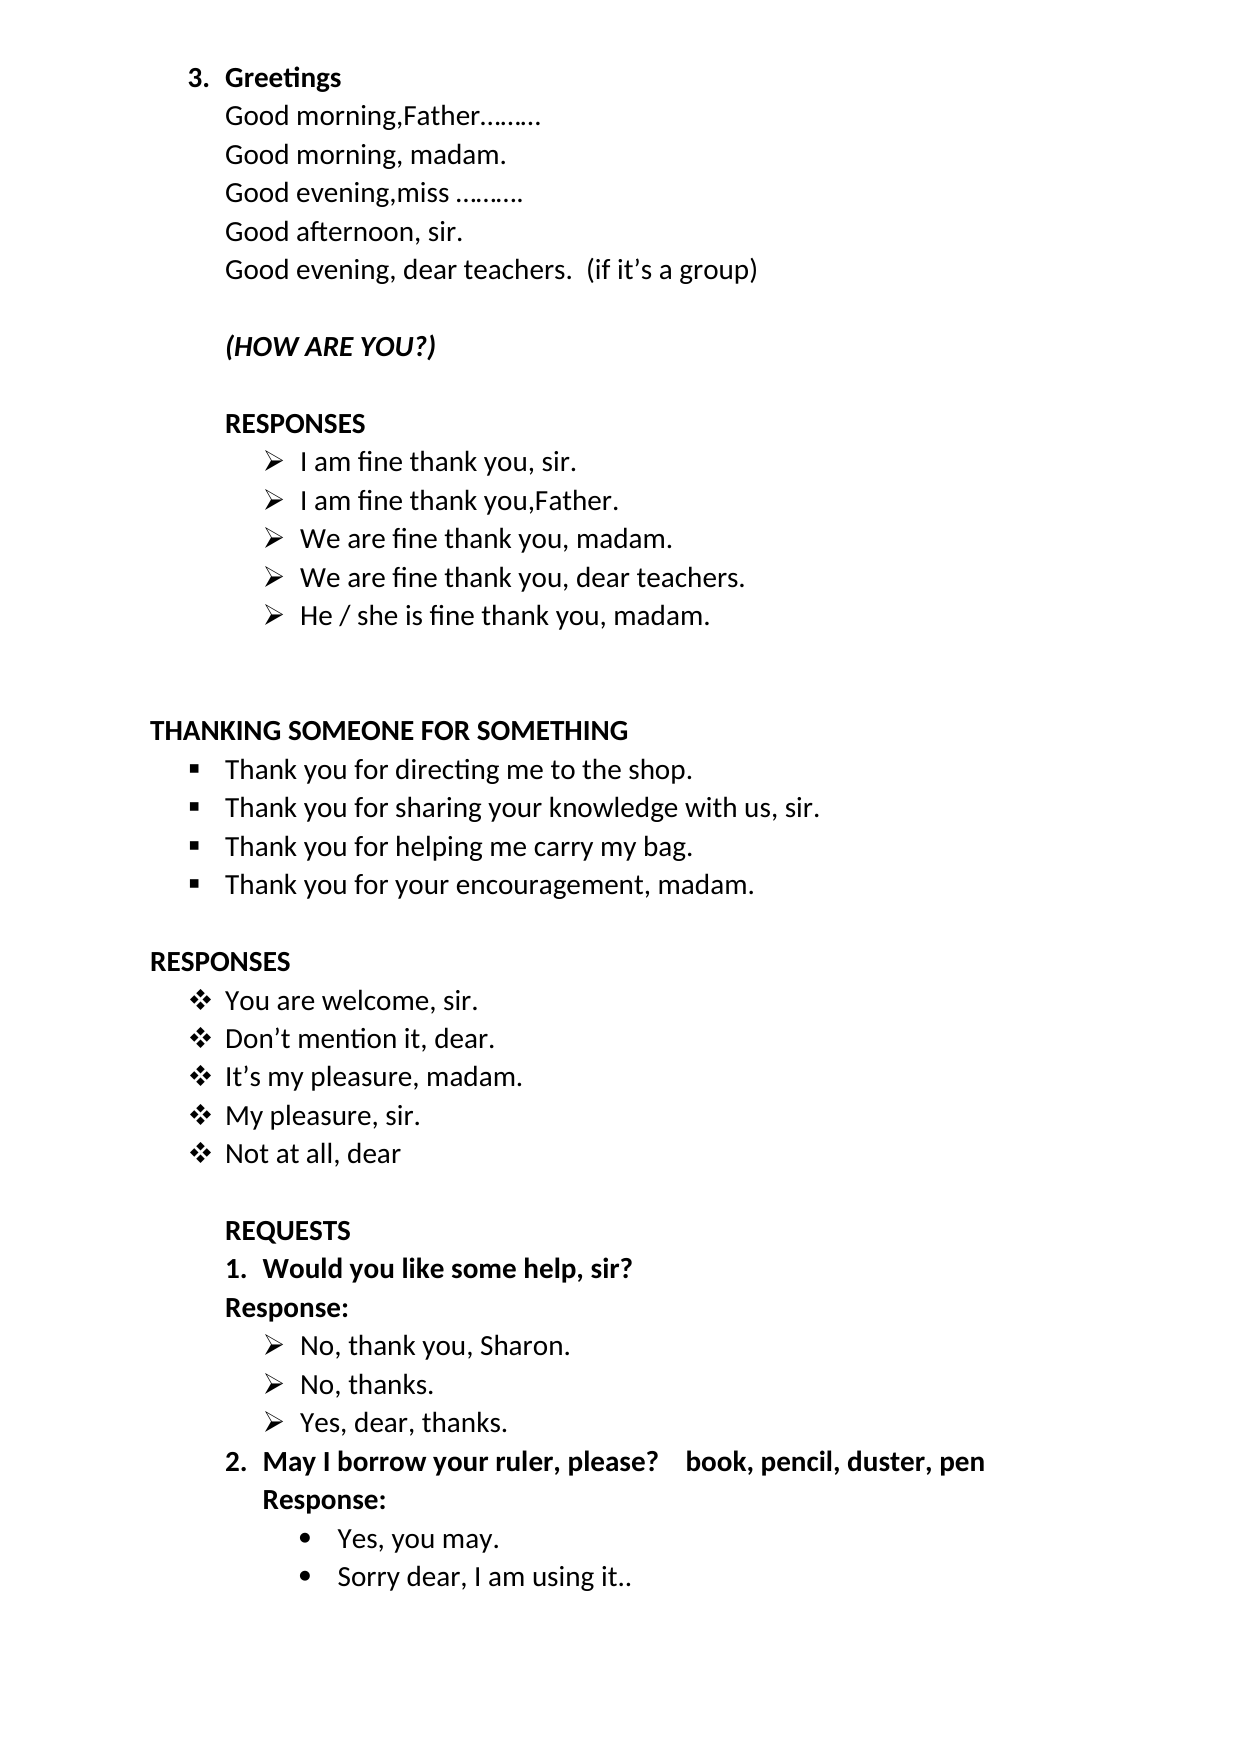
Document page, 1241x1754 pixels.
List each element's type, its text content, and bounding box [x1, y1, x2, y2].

text Good evening, dear teachers. (if it’s a group) [225, 251, 1090, 287]
text THANKING SOMEONE FOR SOMETHING [150, 712, 1090, 748]
list Greetings [187, 59, 1090, 95]
list No, thank you, Sharon. [262, 1327, 1090, 1363]
list Response: [225, 1289, 1090, 1325]
list No, thanks. [262, 1366, 1090, 1402]
list REQUESTS [225, 1212, 1090, 1248]
list You are welcome, sir. [187, 982, 1090, 1017]
list Yes, dear, thanks. [262, 1404, 1090, 1440]
list We are fine thank you, dear teachers. [262, 559, 1090, 594]
list We are fine thank you, madam. [262, 520, 1090, 556]
text Good morning, madam. [225, 136, 1090, 172]
list Would you like some help, sir? [225, 1251, 1090, 1286]
text (HOW ARE YOU?) [225, 328, 1090, 364]
list Sorry dear, I am using it.. [300, 1558, 1090, 1594]
list It’s my pleasure, madam. [187, 1058, 1090, 1094]
text RESPONSES [225, 405, 1090, 441]
text Good evening,miss ………. [225, 174, 1090, 210]
list Thank you for directing me to the shop. [187, 751, 1090, 787]
list Not at all, dear [187, 1135, 1090, 1171]
list Yes, you may. [300, 1520, 1090, 1555]
list He / she is fine thank you, madam. [262, 597, 1090, 633]
list Good morning,Father……… [225, 97, 1090, 133]
list I am fine thank you,Father. [262, 482, 1090, 517]
list I am fine thank you, sir. [262, 443, 1090, 479]
list My pleasure, sir. [187, 1097, 1090, 1132]
list May I borrow your ruler, please? book, pencil, duster, pen [225, 1443, 1090, 1478]
list Thank you for your encouragement, madam. [187, 866, 1090, 902]
list Don’t mention it, dear. [187, 1020, 1090, 1056]
list Thank you for sharing your knowledge with us, sir. [187, 789, 1090, 825]
list Thank you for helping me carry my bag. [187, 828, 1090, 863]
text Response: [262, 1481, 1090, 1517]
text RESPONSES [150, 943, 1090, 979]
text Good afternoon, sir. [225, 213, 1090, 248]
